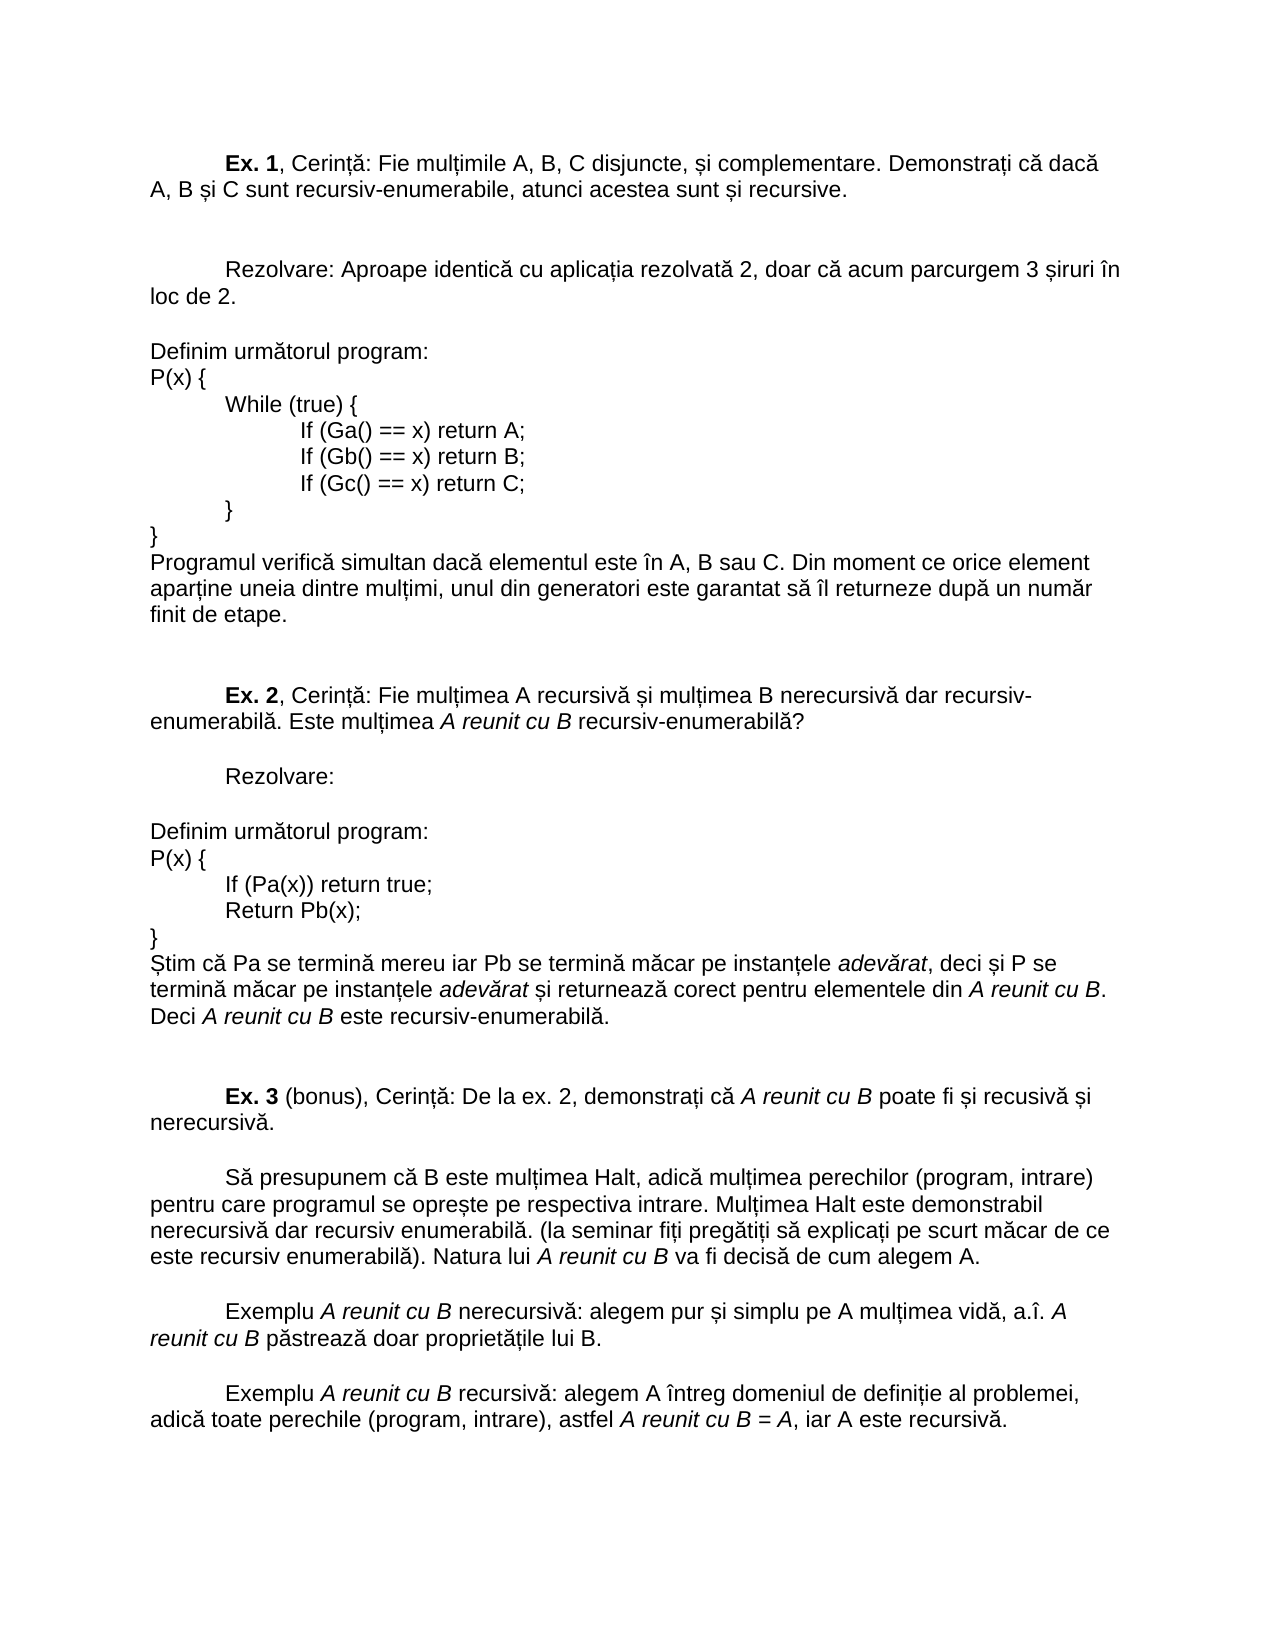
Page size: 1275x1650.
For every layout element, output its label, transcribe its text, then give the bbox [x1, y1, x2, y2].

text If (Gc() == x) return C; [150, 470, 1125, 496]
text Programul verifică simultan dacă elementul este în A, B sau C. Din moment ce orice element aparține uneia dintre mulțimi, unul din generatori este garantat să îl returneze după un număr finit de etape. [150, 549, 1125, 628]
text Rezolvare: Aproape identică cu aplicația rezolvată 2, doar că acum parcurgem 3 șiruri în loc de 2. [150, 256, 1125, 309]
text P(x) { [150, 844, 1125, 871]
text Ex. 2, Cerință: Fie mulțimea A recursivă și mulțimea B nerecursivă dar recursiv-enumerabilă. Este mulțimea A reunit cu B recursiv-enumerabilă? [150, 682, 1125, 734]
text Exemplu A reunit cu B nerecursivă: alegem pur și simplu pe A mulțimea vidă, a.î. A reunit cu B păstrează doar proprietățile lui B. [150, 1298, 1125, 1351]
text Rezolvare: [150, 763, 1125, 789]
text } [150, 522, 1125, 549]
text If (Pa(x)) return true; [150, 871, 1125, 897]
text If (Gb() == x) return B; [150, 443, 1125, 470]
text Știm că Pa se termină mereu iar Pb se termină măcar pe instanțele adevărat, deci și P se termină măcar pe instanțele adevărat și returnează corect pentru elementele din A reunit cu B. Deci A reunit cu B este recursiv-enumerabilă. [150, 950, 1125, 1029]
text While (true) { [150, 391, 1125, 417]
text Definim următorul program: [150, 338, 1125, 364]
text } [150, 496, 1125, 522]
text If (Ga() == x) return A; [150, 417, 1125, 443]
text } [150, 923, 1125, 950]
text Definim următorul program: [150, 818, 1125, 844]
text Ex. 3 (bonus), Cerință: De la ex. 2, demonstrați că A reunit cu B poate fi și recusivă și nerecursivă. [150, 1083, 1125, 1135]
text Ex. 1, Cerință: Fie mulțimile A, B, C disjuncte, și complementare. Demonstrați că dacă A, B și C sunt recursiv-enumerabile, atunci acestea sunt și recursive. [150, 150, 1125, 203]
text Return Pb(x); [150, 897, 1125, 923]
text Exemplu A reunit cu B recursivă: alegem A întreg domeniul de definiție al problemei, adică toate perechile (program, intrare), astfel A reunit cu B = A, iar A este recursivă. [150, 1380, 1125, 1432]
text P(x) { [150, 364, 1125, 391]
text Să presupunem că B este mulțimea Halt, adică mulțimea perechilor (program, intrare) pentru care programul se oprește pe respectiva intrare. Mulțimea Halt este demonstrabil nerecursivă dar recursiv enumerabilă. (la seminar fiți pregătiți să explicați pe scurt măcar de ce este recursiv enumerabilă). Natura lui A reunit cu B va fi decisă de cum alegem A. [150, 1164, 1125, 1269]
